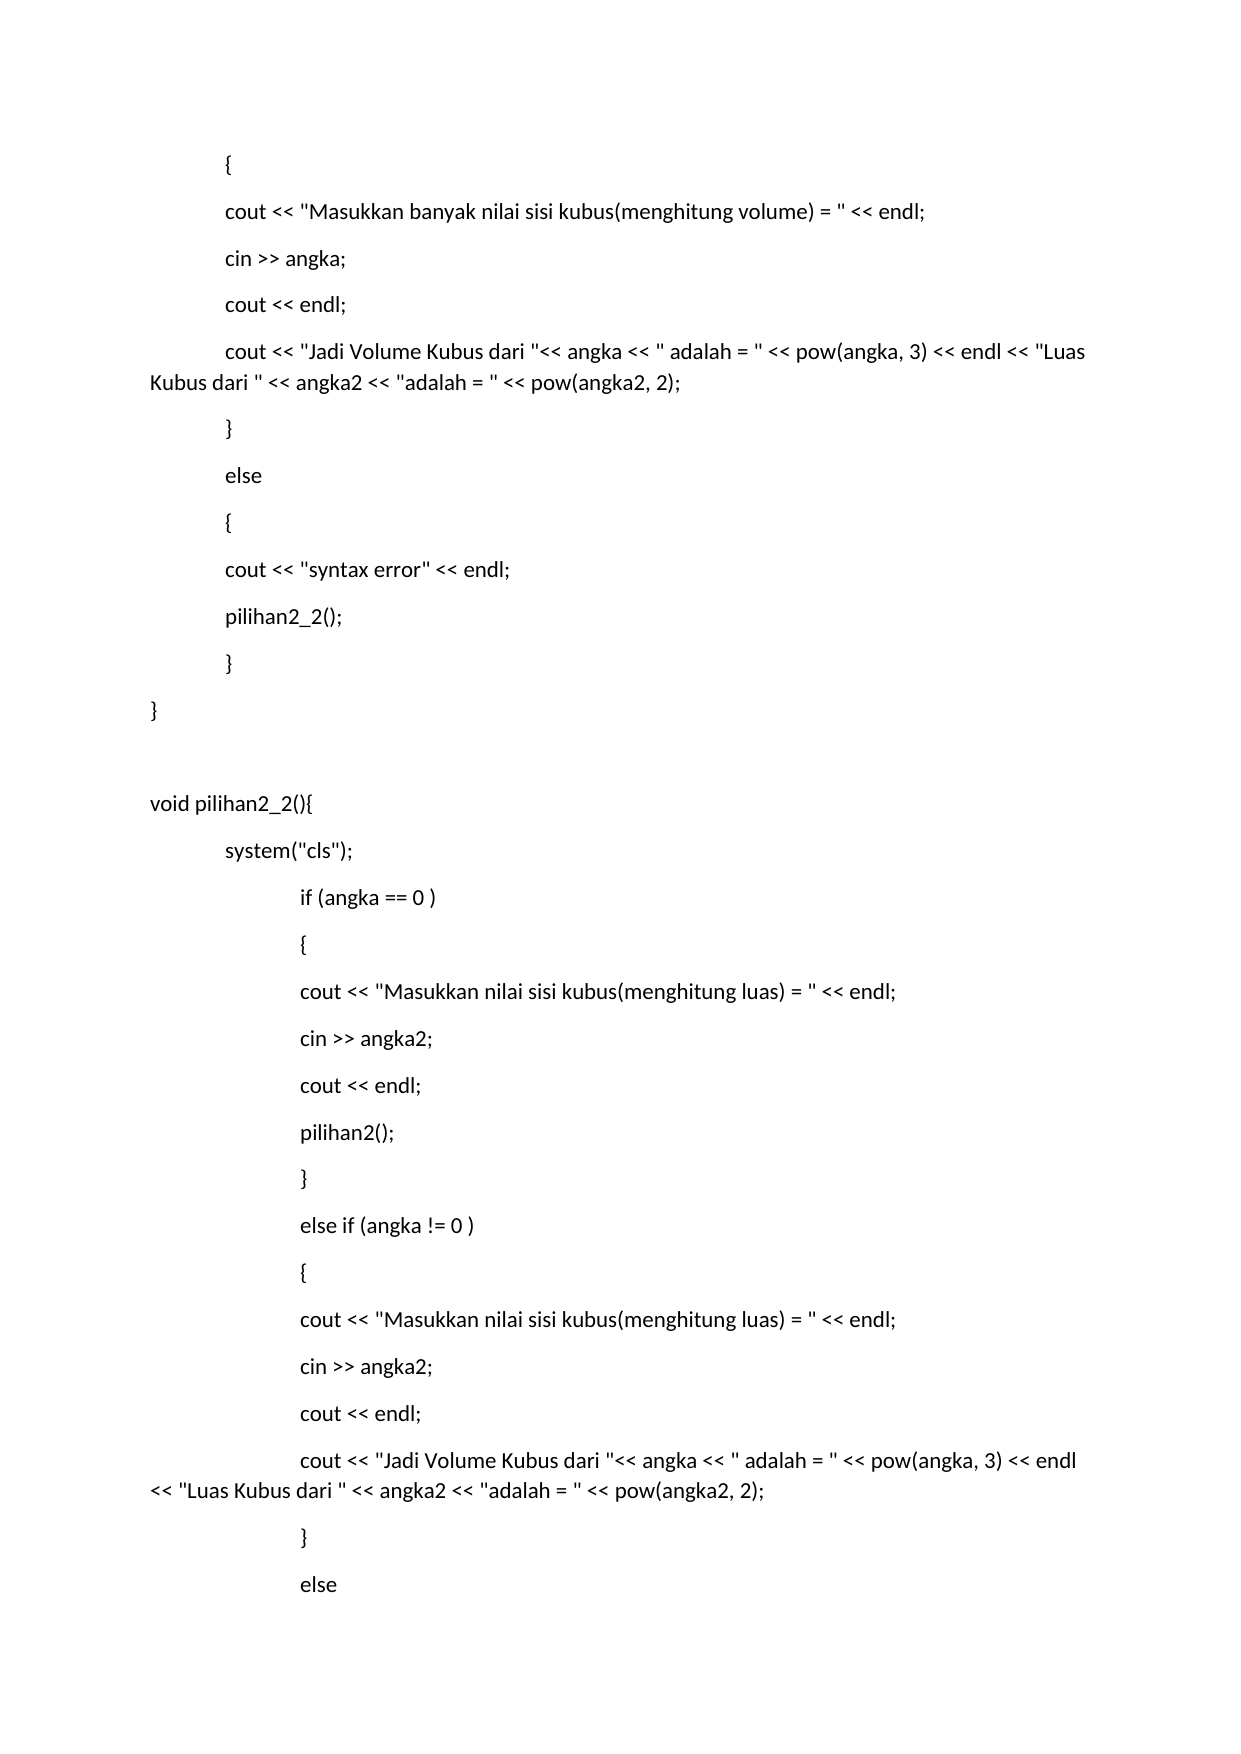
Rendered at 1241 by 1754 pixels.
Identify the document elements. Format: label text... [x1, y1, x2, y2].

text } [150, 649, 1090, 677]
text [150, 197, 1090, 225]
text cout << endl; [150, 1071, 1090, 1099]
text } [150, 414, 1090, 443]
text { [150, 150, 1090, 178]
text cout << endl; [150, 1399, 1090, 1427]
text pilihan2_2(); [150, 602, 1090, 630]
text { [150, 930, 1090, 958]
text cout << "Jadi Volume Kubus dari "<< angka << " adalah = " << pow(angka, 3) << endl << "Luas Kubus dari " << angka2 << "adalah = " << pow(angka2, 2); [150, 337, 1090, 396]
text system("cls"); [150, 836, 1090, 864]
text else if (angka != 0 ) [150, 1211, 1090, 1239]
text else [150, 1570, 1090, 1598]
text cin >> angka2; [150, 1024, 1090, 1052]
text { [150, 508, 1090, 536]
text { [150, 1258, 1090, 1286]
text void pilihan2_2(){ [150, 789, 1090, 818]
text cin >> angka; [150, 244, 1090, 272]
text pilihan2(); [150, 1118, 1090, 1146]
text else [150, 461, 1090, 489]
text cin >> angka2; [150, 1352, 1090, 1380]
text } [150, 1523, 1090, 1551]
text cout << "syntax error" << endl; [150, 555, 1090, 583]
text if (angka == 0 ) [150, 883, 1090, 911]
text } [150, 1164, 1090, 1193]
text } [150, 696, 1090, 724]
text cout << "Jadi Volume Kubus dari "<< angka << " adalah = " << pow(angka, 3) << endl << "Luas Kubus dari " << angka2 << "adalah = " << pow(angka2, 2); [150, 1446, 1090, 1504]
text cout << "Masukkan nilai sisi kubus(menghitung luas) = " << endl; [150, 1305, 1090, 1333]
text cout << "Masukkan nilai sisi kubus(menghitung luas) = " << endl; [150, 977, 1090, 1005]
text cout << endl; [150, 291, 1090, 319]
